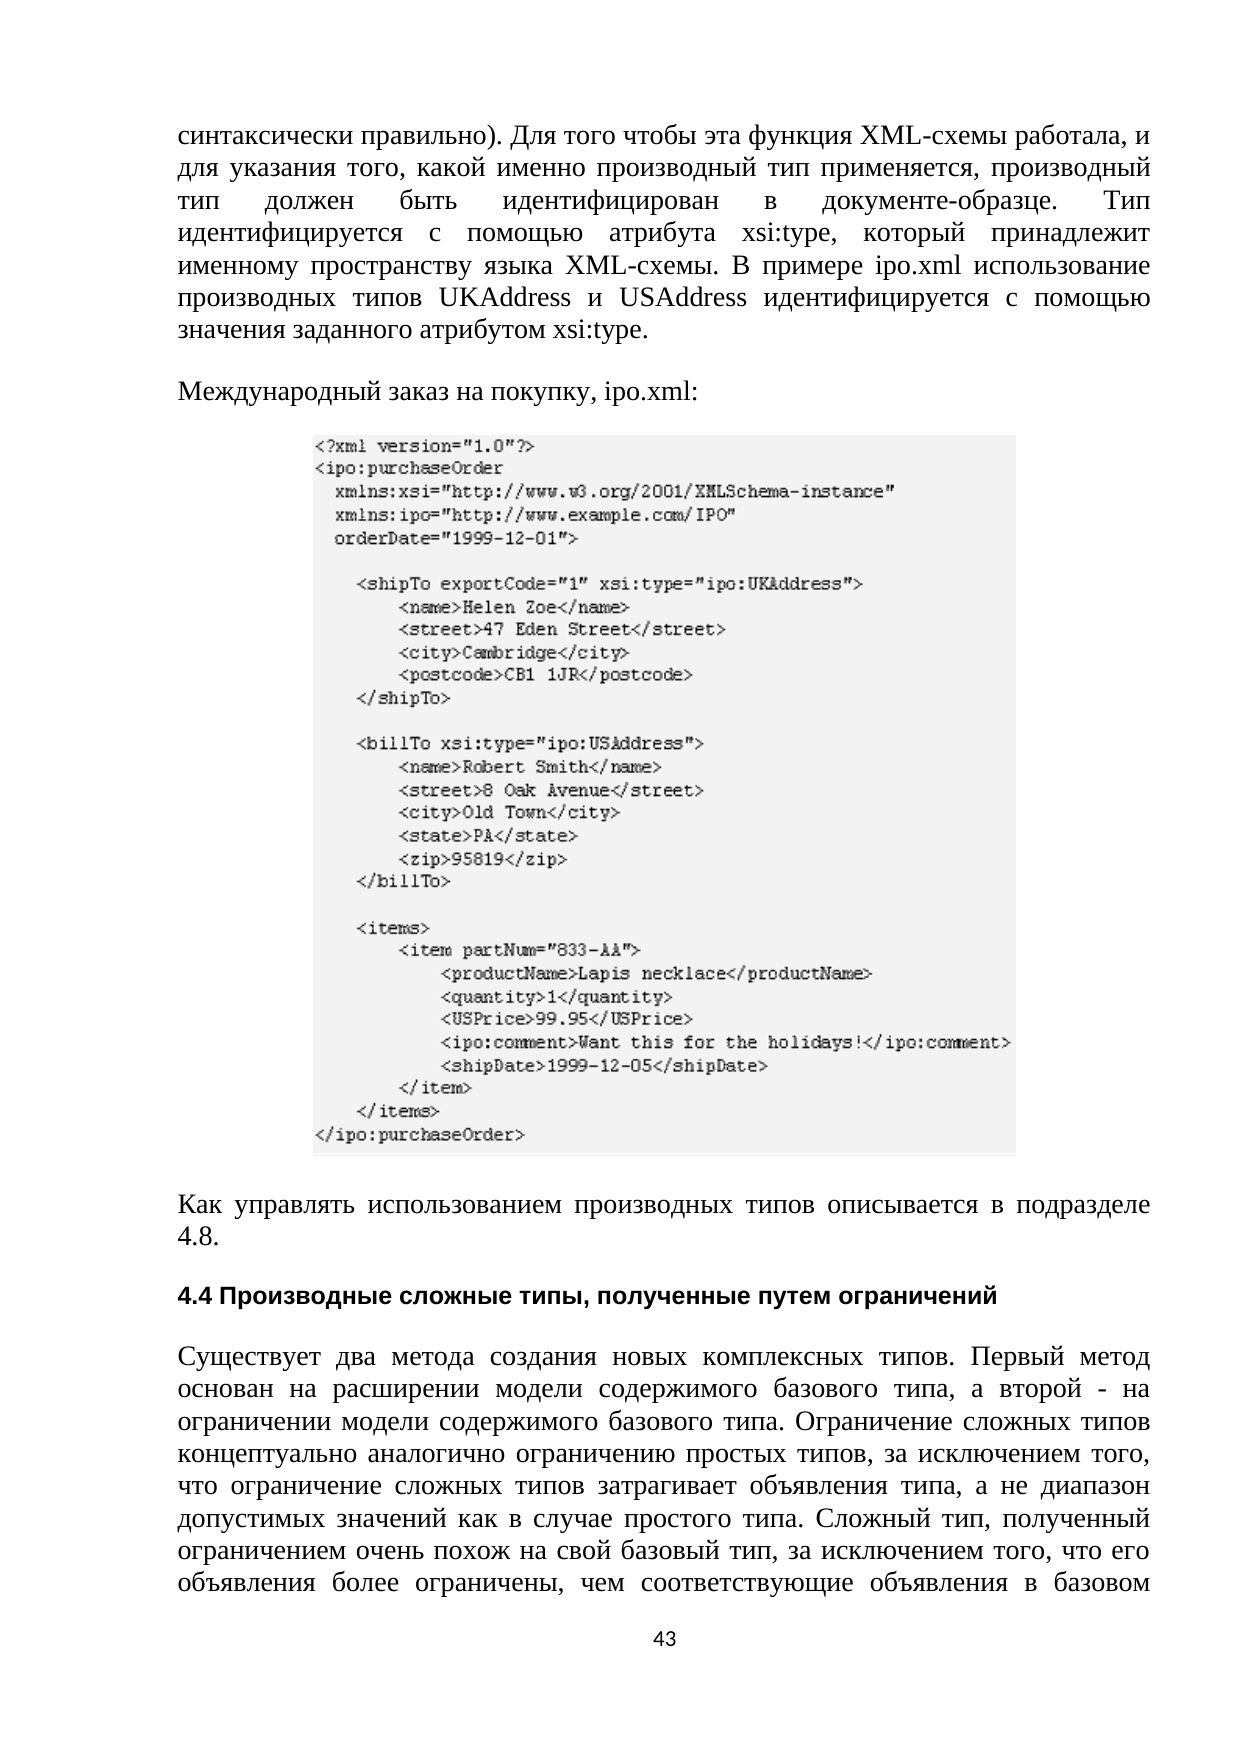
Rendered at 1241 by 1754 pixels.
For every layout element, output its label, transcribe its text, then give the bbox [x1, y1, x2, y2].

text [177, 118, 1152, 345]
text Как управлять использованием производных типов описывается в подразделе 4.8. [177, 1187, 1152, 1252]
text Международный заказ на покупку, ipo.xml: [177, 374, 1152, 406]
text 4.4 Производные сложные типы, полученные путем ограничений [177, 1281, 1152, 1309]
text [177, 1339, 1152, 1598]
picture [313, 435, 1016, 1158]
